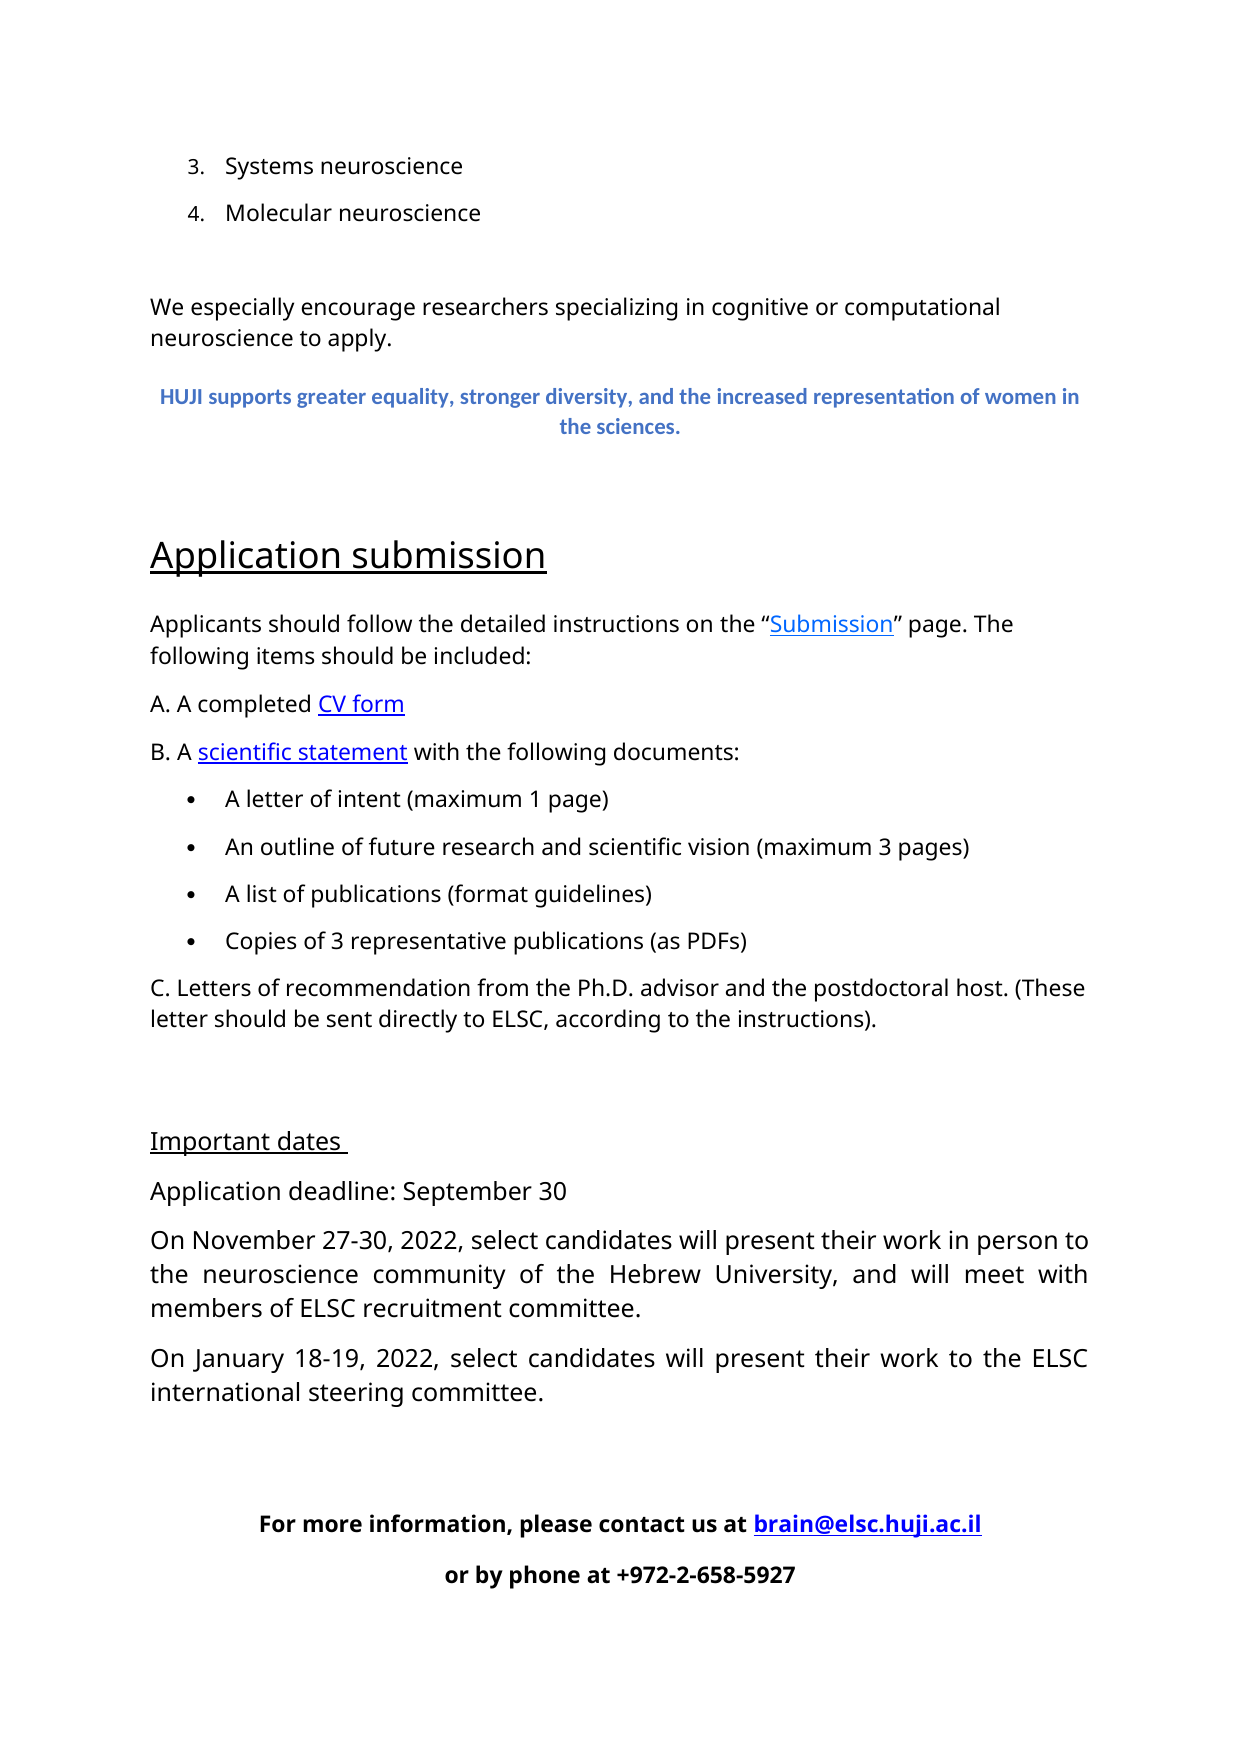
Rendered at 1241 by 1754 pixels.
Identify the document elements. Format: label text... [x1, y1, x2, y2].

text Application deadline: September 30 [150, 1173, 1090, 1207]
list Molecular neuroscience [187, 197, 1090, 228]
text Important dates [150, 1123, 1090, 1158]
list Copies of 3 representative publications (as PDFs) [187, 925, 1090, 956]
list Systems neuroscience [187, 150, 1090, 181]
text B. A scientific statement with the following documents: [150, 735, 1090, 767]
text On November 27-30, 2022, select candidates will present their work in person to the neuroscience community of the Hebrew University, and will meet with members of ELSC recruitment committee. [150, 1223, 1090, 1325]
text C. Letters of recommendation from the Ph.D. advisor and the postdoctoral host. (These letter should be sent directly to ELSC, according to the instructions). [150, 972, 1090, 1034]
text HUJI supports greater equality, stronger diversity, and the increased representation of women in the sciences. [150, 382, 1090, 441]
text We especially encourage researchers specializing in cognitive or computational neuroscience to apply. [150, 291, 1090, 353]
list A letter of intent (maximum 1 page) [187, 783, 1090, 814]
list An outline of future research and scientific vision (maximum 3 pages) [187, 831, 1090, 862]
text On January 18-19, 2022, select candidates will present their work to the ELSC international steering committee. [150, 1341, 1090, 1409]
text or by phone at +972-2-658-5927 [150, 1559, 1090, 1590]
text Applicants should follow the detailed instructions on the “Submission” page. The following items should be included: [150, 608, 1090, 671]
list A list of publications (format guidelines) [187, 878, 1090, 909]
text A. A completed CV form [150, 687, 1090, 719]
text For more information, please contact us at brain@elsc.huji.ac.il [150, 1508, 1090, 1539]
text Application submission [150, 529, 1090, 579]
